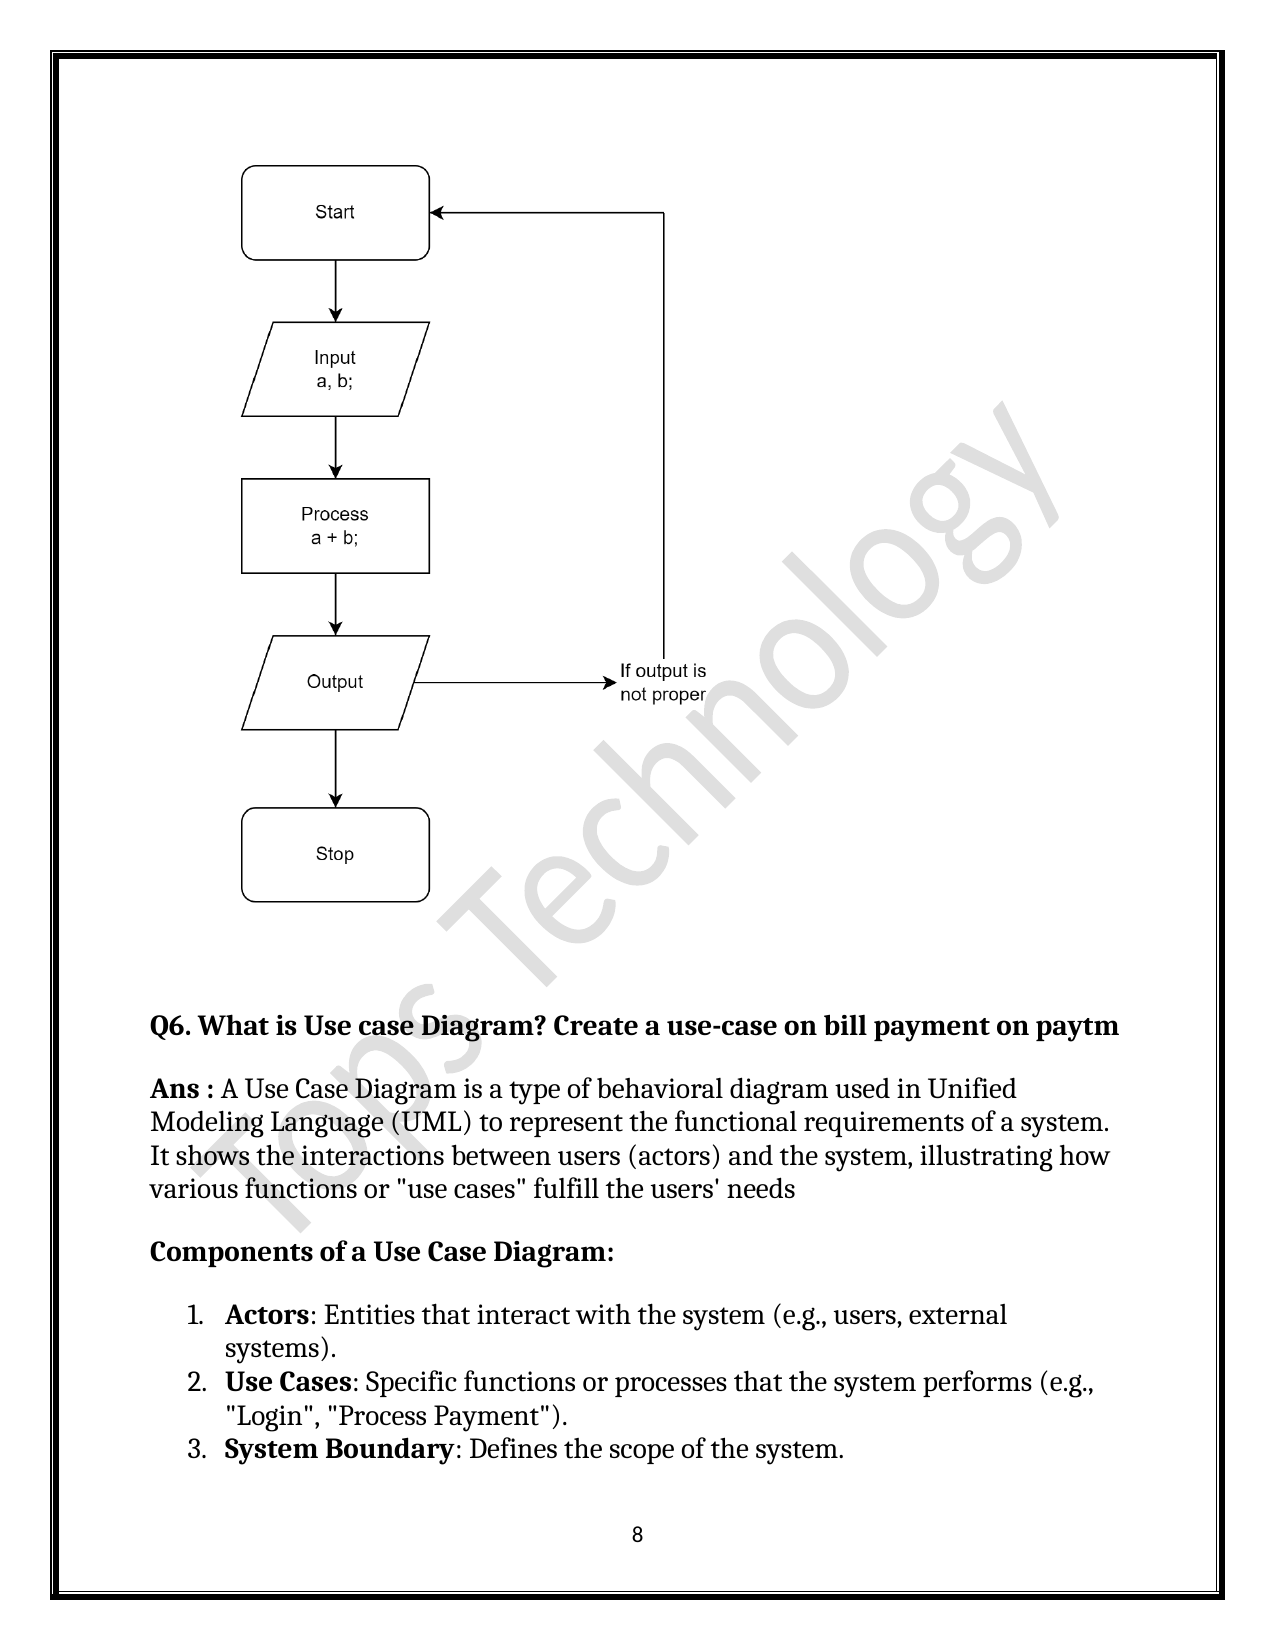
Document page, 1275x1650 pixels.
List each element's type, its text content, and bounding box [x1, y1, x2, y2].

picture [225, 150, 727, 918]
text Q6. What is Use case Diagram? Create a use-case on bill payment on paytm [150, 1009, 1125, 1043]
text Ans : A Use Case Diagram is a type of behavioral diagram used in Unified Modeling Language (UML) to represent the functional requirements of a system. It shows the interactions between users (actors) and the system, illustrating how various functions or "use cases" fulfill the users' needs [150, 1072, 1125, 1206]
list System Boundary: Defines the scope of the system. [187, 1432, 1125, 1466]
text Components of a Use Case Diagram: [150, 1235, 1125, 1269]
list Actors: Entities that interact with the system (e.g., users, external systems). [187, 1298, 1125, 1365]
list Use Cases: Specific functions or processes that the system performs (e.g., "Login", "Process Payment"). [187, 1365, 1125, 1432]
